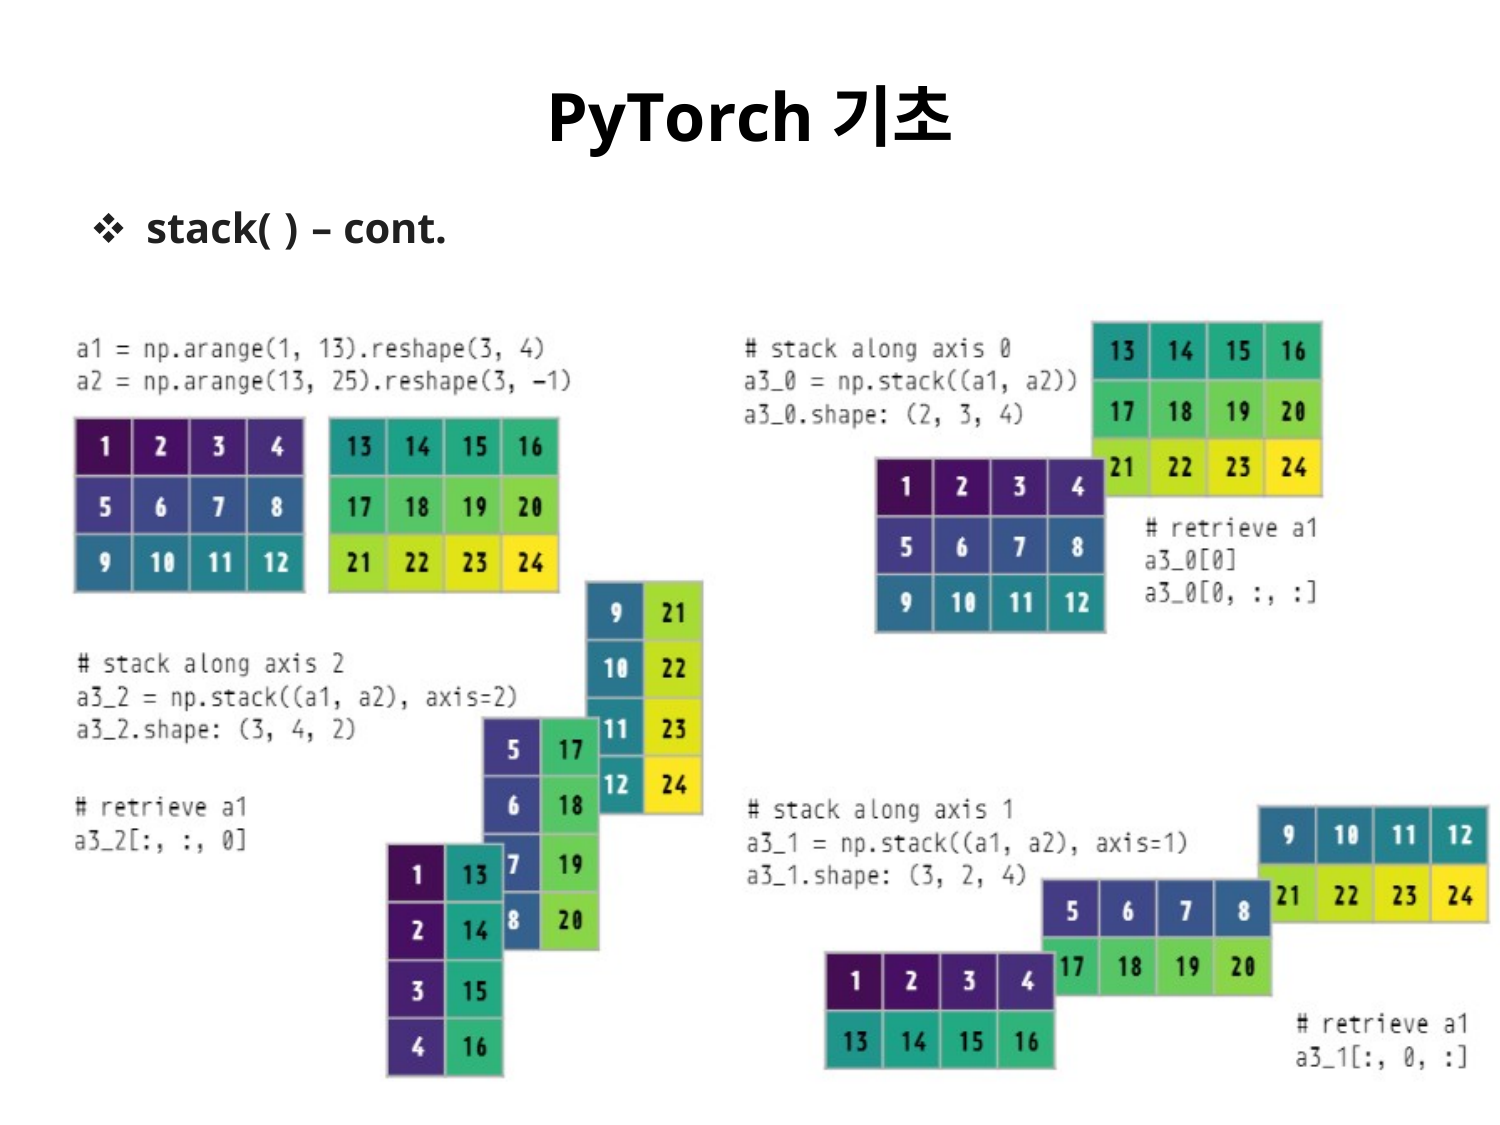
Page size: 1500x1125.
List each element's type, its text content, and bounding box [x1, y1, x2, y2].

picture [59, 304, 1500, 1087]
subtitle PyTorch 기초 [311, 64, 1189, 160]
subtitle stack( ) – cont. [90, 188, 1500, 257]
